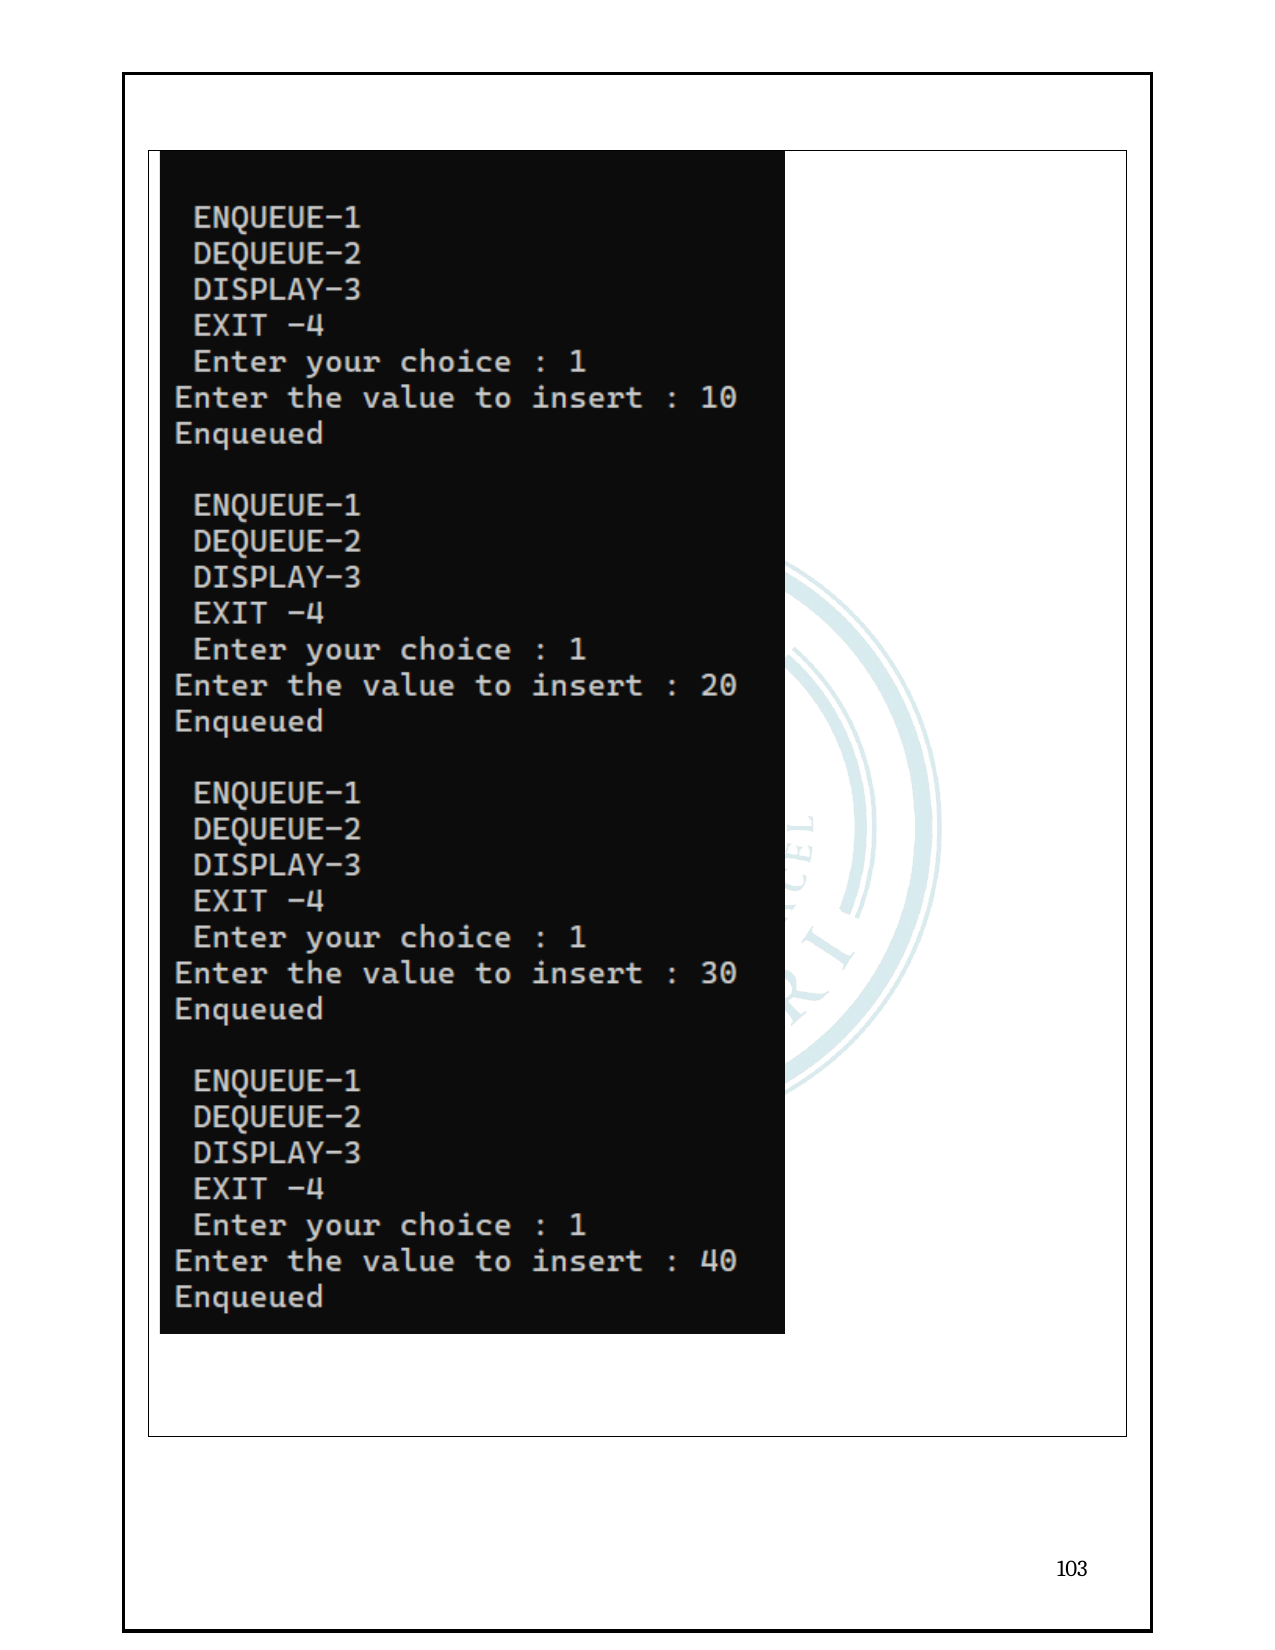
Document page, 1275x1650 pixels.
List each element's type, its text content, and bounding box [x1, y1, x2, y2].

table_cell Output [149, 151, 1126, 1436]
picture [159, 151, 785, 1334]
